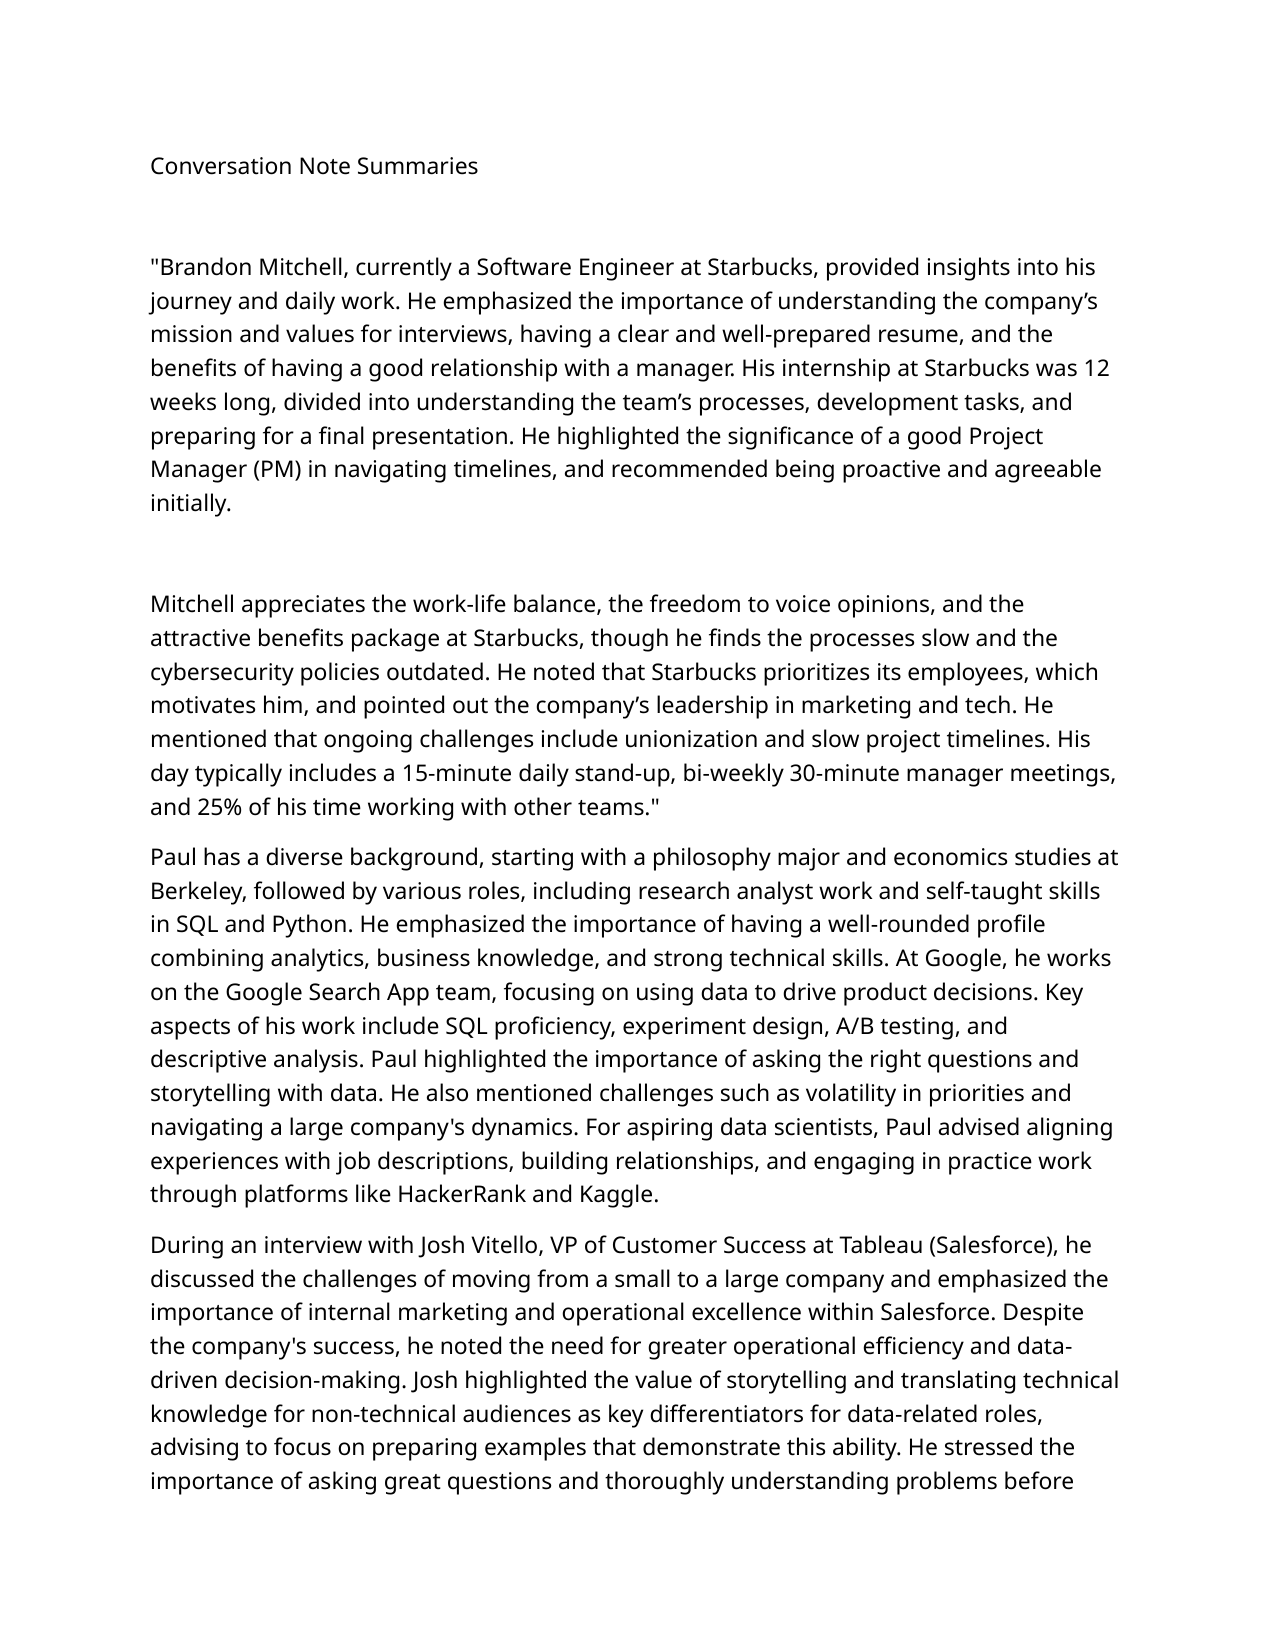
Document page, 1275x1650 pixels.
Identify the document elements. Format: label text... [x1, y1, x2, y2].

text "Brandon Mitchell, currently a Software Engineer at Starbucks, provided insights into his journey and daily work. He emphasized the importance of understanding the company’s mission and values for interviews, having a clear and well-prepared resume, and the benefits of having a good relationship with a manager. His internship at Starbucks was 12 weeks long, divided into understanding the team’s processes, development tasks, and preparing for a final presentation. He highlighted the significance of a good Project Manager (PM) in navigating timelines, and recommended being proactive and agreeable initially. [150, 251, 1125, 518]
text Conversation Note Summaries [150, 150, 1125, 181]
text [150, 1229, 1125, 1496]
text Paul has a diverse background, starting with a philosophy major and economics studies at Berkeley, followed by various roles, including research analyst work and self-taught skills in SQL and Python. He emphasized the importance of having a well-rounded profile combining analytics, business knowledge, and strong technical skills. At Google, he works on the Google Search App team, focusing on using data to drive product decisions. Key aspects of his work include SQL proficiency, experiment design, A/B testing, and descriptive analysis. Paul highlighted the importance of asking the right questions and storytelling with data. He also mentioned challenges such as volatility in priorities and navigating a large company's dynamics. For aspiring data scientists, Paul advised aligning experiences with job descriptions, building relationships, and engaging in practice work through platforms like HackerRank and Kaggle. [150, 841, 1125, 1209]
text Mitchell appreciates the work-life balance, the freedom to voice opinions, and the attractive benefits package at Starbucks, though he finds the processes slow and the cybersecurity policies outdated. He noted that Starbucks prioritizes its employees, which motivates him, and pointed out the company’s leadership in marketing and tech. He mentioned that ongoing challenges include unionization and slow project timelines. His day typically includes a 15-minute daily stand-up, bi-weekly 30-minute manager meetings, and 25% of his time working with other teams." [150, 588, 1125, 822]
